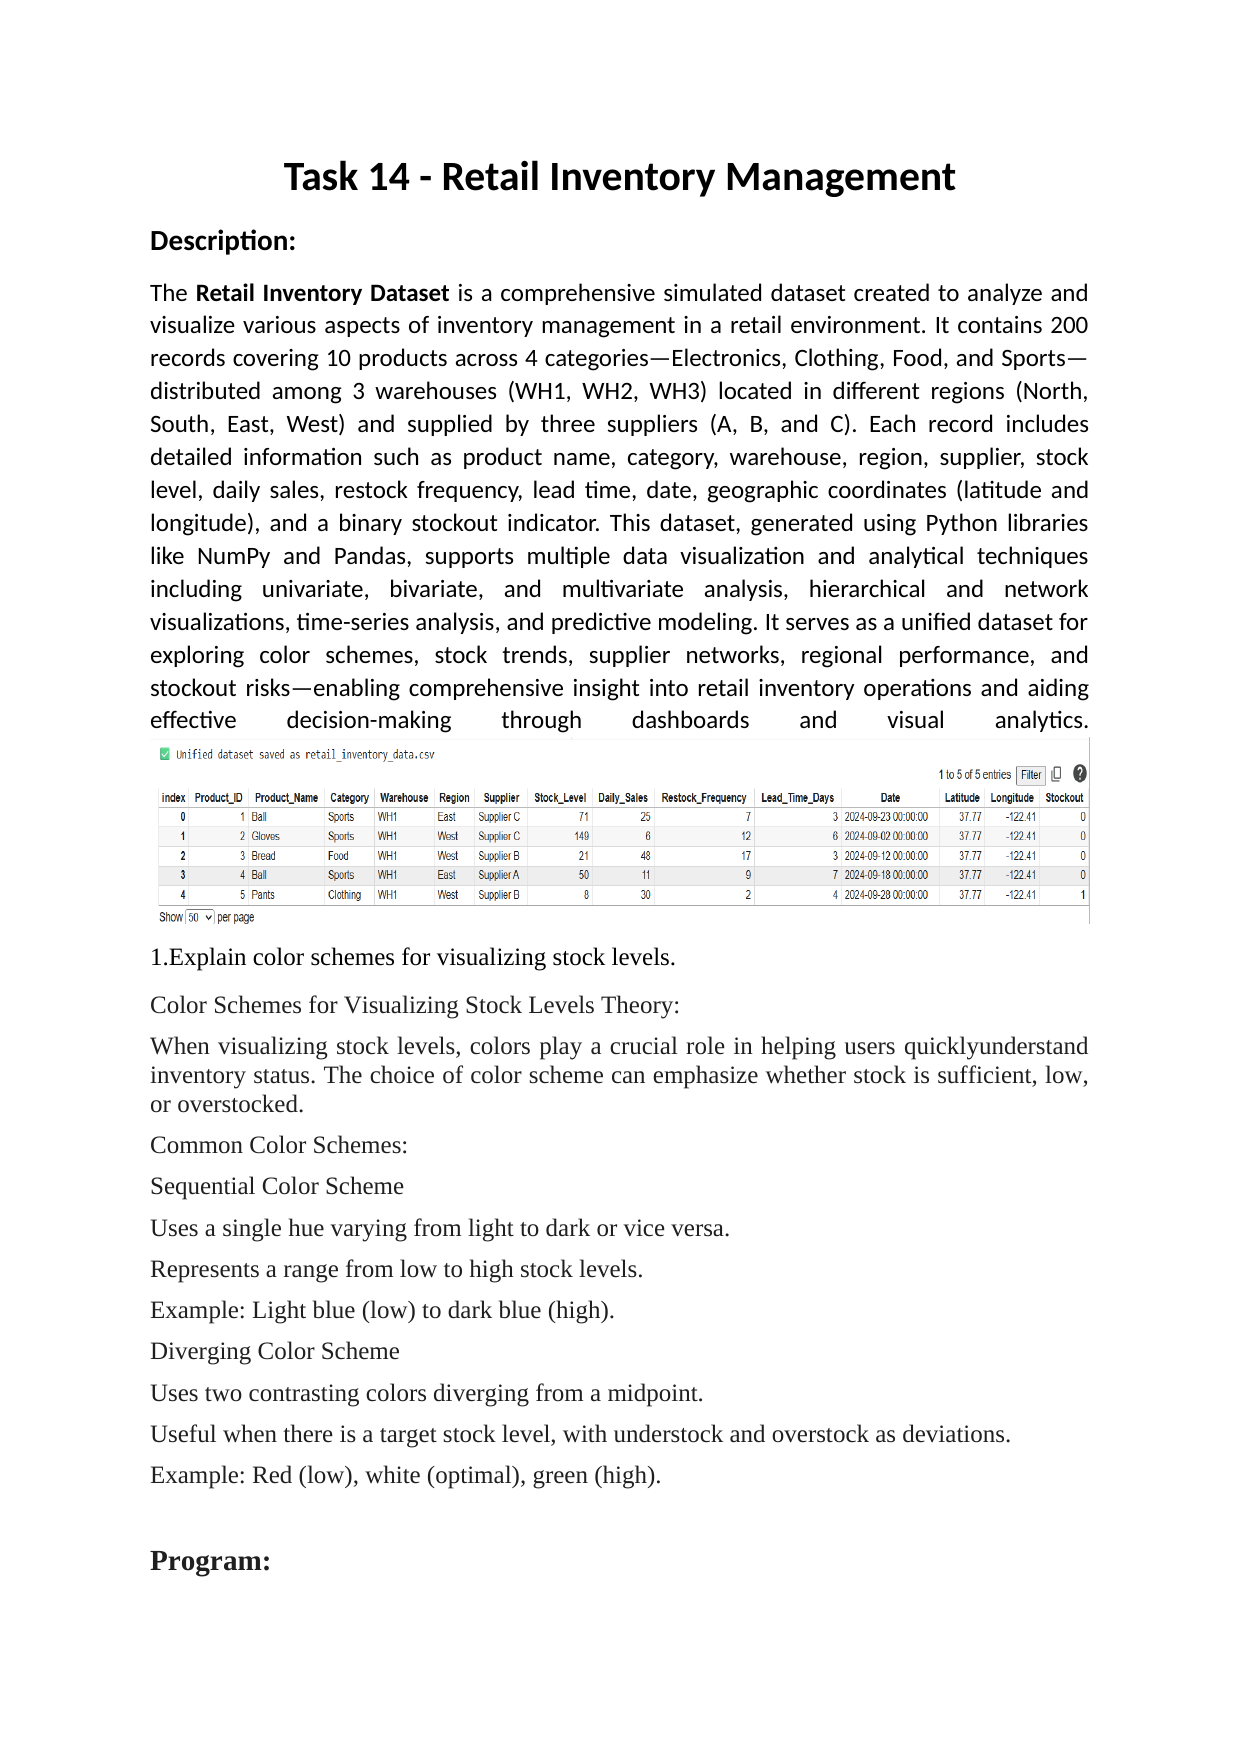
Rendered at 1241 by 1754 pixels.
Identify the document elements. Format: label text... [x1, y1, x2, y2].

text Example: Red (low), white (optimal), green (high). [150, 1460, 1090, 1489]
text Example: Light blue (low) to dark blue (high). [150, 1295, 1090, 1324]
text Sequential Color Scheme [150, 1171, 1090, 1200]
text Program: [150, 1543, 1090, 1576]
text Diverging Color Scheme [150, 1336, 1090, 1365]
text Description: [150, 222, 1090, 257]
picture [150, 737, 1091, 924]
text When visualizing stock levels, colors play a crucial role in helping users quicklyunderstand inventory status. The choice of color scheme can emphasize whether stock is sufficient, low, or overstocked. [150, 1031, 1090, 1118]
text Common Color Schemes: [150, 1130, 1090, 1159]
text Uses two contrasting colors diverging from a midpoint. [150, 1378, 1090, 1406]
text Task 14 - Retail Inventory Management [150, 150, 1090, 201]
text Useful when there is a target stock level, with understock and overstock as deviations. [150, 1419, 1090, 1448]
text 1.Explain color schemes for visualizing stock levels. [150, 942, 1090, 971]
text Color Schemes for Visualizing Stock Levels Theory: [150, 990, 1090, 1019]
text Uses a single hue varying from light to dark or vice versa. [150, 1213, 1090, 1241]
text Represents a range from low to high stock levels. [150, 1254, 1090, 1283]
text The Retail Inventory Dataset is a comprehensive simulated dataset created to analyze and visualize various aspects of inventory management in a retail environment. It contains 200 records covering 10 products across 4 categories—Electronics, Clothing, Food, and Sports—distributed among 3 warehouses (WH1, WH2, WH3) located in different regions (North, South, East, West) and supplied by three suppliers (A, B, and C). Each record includes detailed information such as product name, category, warehouse, region, supplier, stock level, daily sales, restock frequency, lead time, date, geographic coordinates (latitude and longitude), and a binary stockout indicator. This dataset, generated using Python libraries like NumPy and Pandas, supports multiple data visualization and analytical techniques including univariate, bivariate, and multivariate analysis, hierarchical and network visualizations, time-series analysis, and predictive modeling. It serves as a unified dataset for exploring color schemes, stock trends, supplier networks, regional performance, and stockout risks—enabling comprehensive insight into retail inventory operations and aiding effective decision-making through dashboards and visual analytics. [150, 277, 1090, 737]
